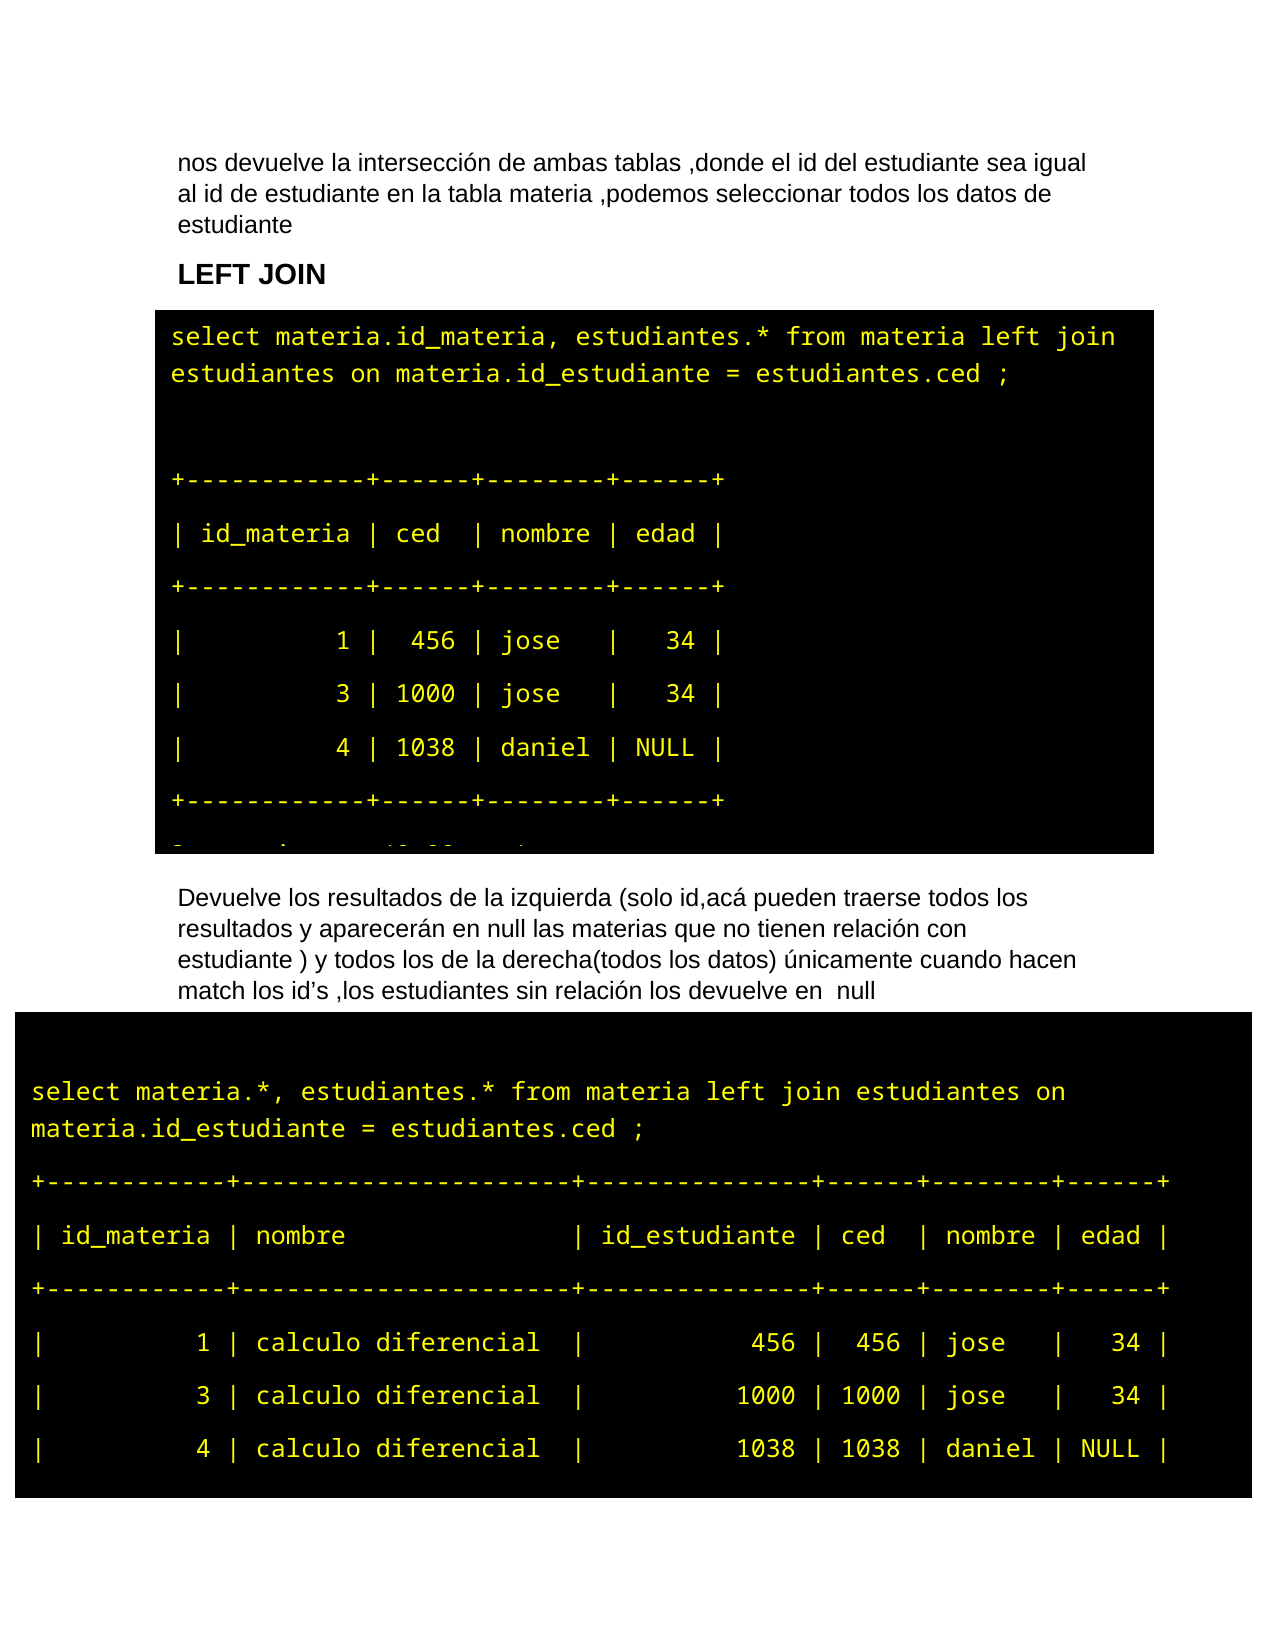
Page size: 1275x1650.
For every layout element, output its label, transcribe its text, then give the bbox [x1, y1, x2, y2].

text nos devuelve la intersección de ambas tablas ,donde el id del estudiante sea igual al id de estudiante en la tabla materia ,podemos seleccionar todos los datos de estudiante [177, 148, 1098, 238]
text LEFT JOIN [177, 257, 1098, 291]
text Devuelve los resultados de la izquierda (solo id,acá pueden traerse todos los resultados y aparecerán en null las materias que no tienen relación con estudiante ) y todos los de la derecha(todos los datos) únicamente cuando hacen match los id’s ,los estudiantes sin relación los devuelve en null [177, 883, 1098, 1004]
